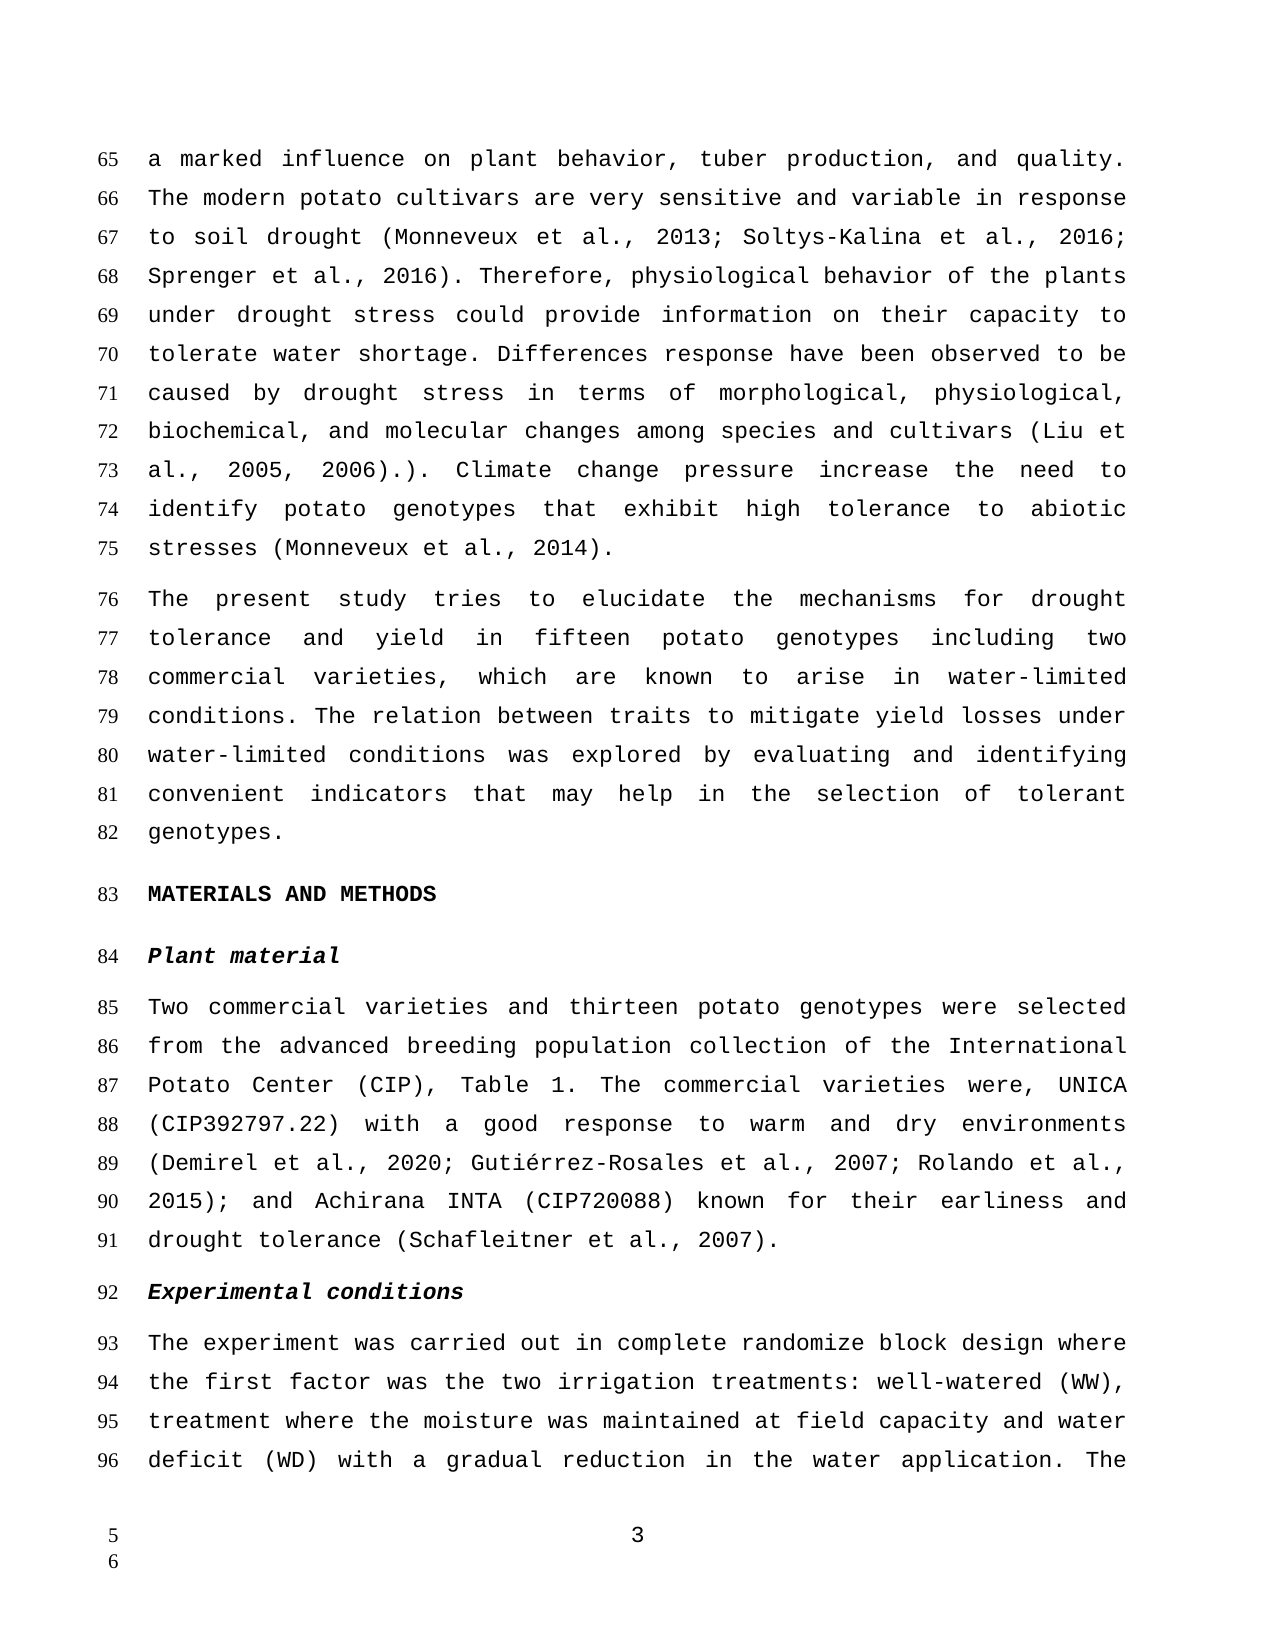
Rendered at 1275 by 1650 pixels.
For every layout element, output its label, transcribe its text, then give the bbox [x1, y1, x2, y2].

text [148, 148, 1127, 562]
text Two commercial varieties and thirteen potato genotypes were selected from the advanced breeding population collection of the International Potato Center (CIP), Table 1. The commercial varieties were, UNICA (CIP392797.22) with a good response to warm and dry environments (Demirel et al., 2020; Gutiérrez-Rosales et al., 2007; Rolando et al., 2015); and Achirana INTA (CIP720088) known for their earliness and drought tolerance (Schafleitner et al., 2007). [148, 996, 1127, 1255]
subtitle Experimental conditions [148, 1280, 1127, 1306]
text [148, 1331, 1127, 1474]
text The present study tries to elucidate the mechanisms for drought tolerance and yield in fifteen potato genotypes including two commercial varieties, which are known to arise in water-limited conditions. The relation between traits to mitigate yield losses under water-limited conditions was explored by evaluating and identifying convenient indicators that may help in the selection of tolerant genotypes. [148, 588, 1127, 847]
subtitle Materials and Methods [148, 882, 1127, 908]
subtitle Plant material [148, 944, 1127, 970]
